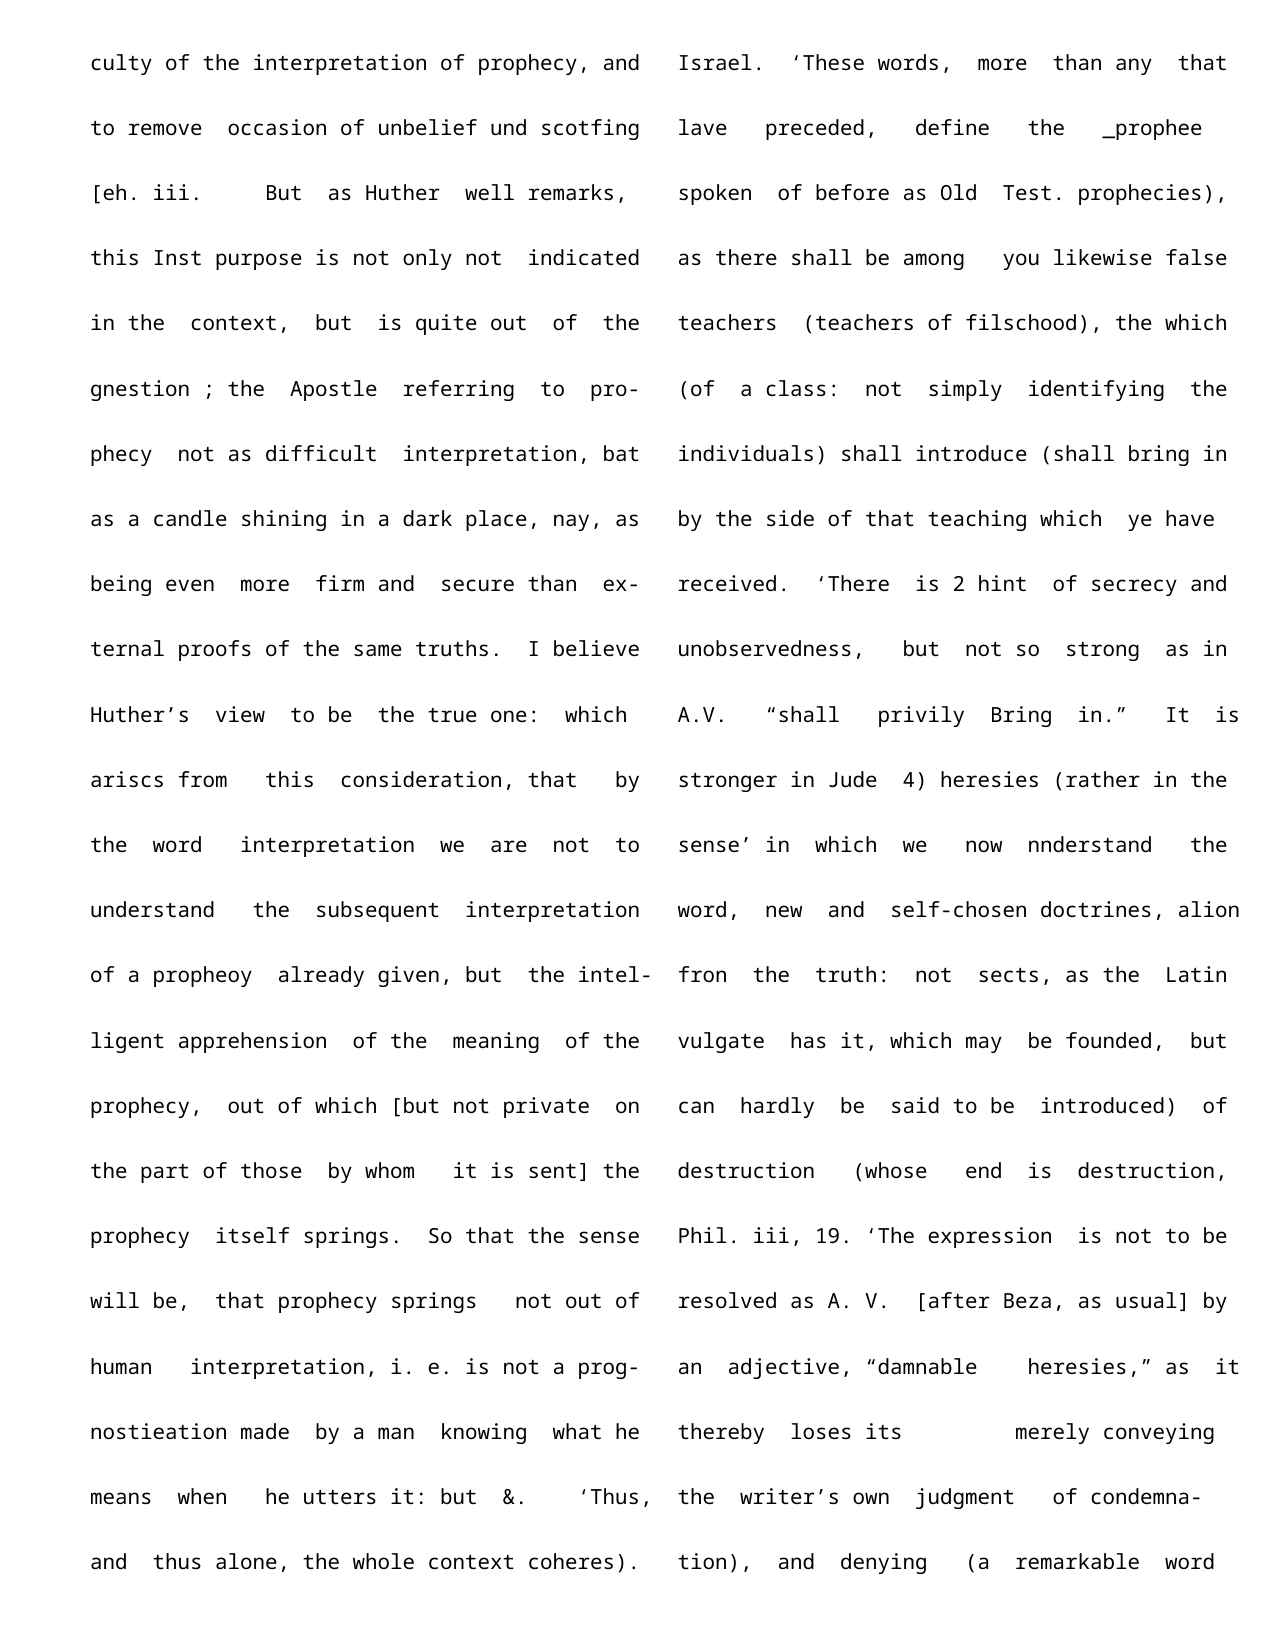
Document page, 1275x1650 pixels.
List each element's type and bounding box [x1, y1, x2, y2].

text [15, 15, 1260, 1608]
